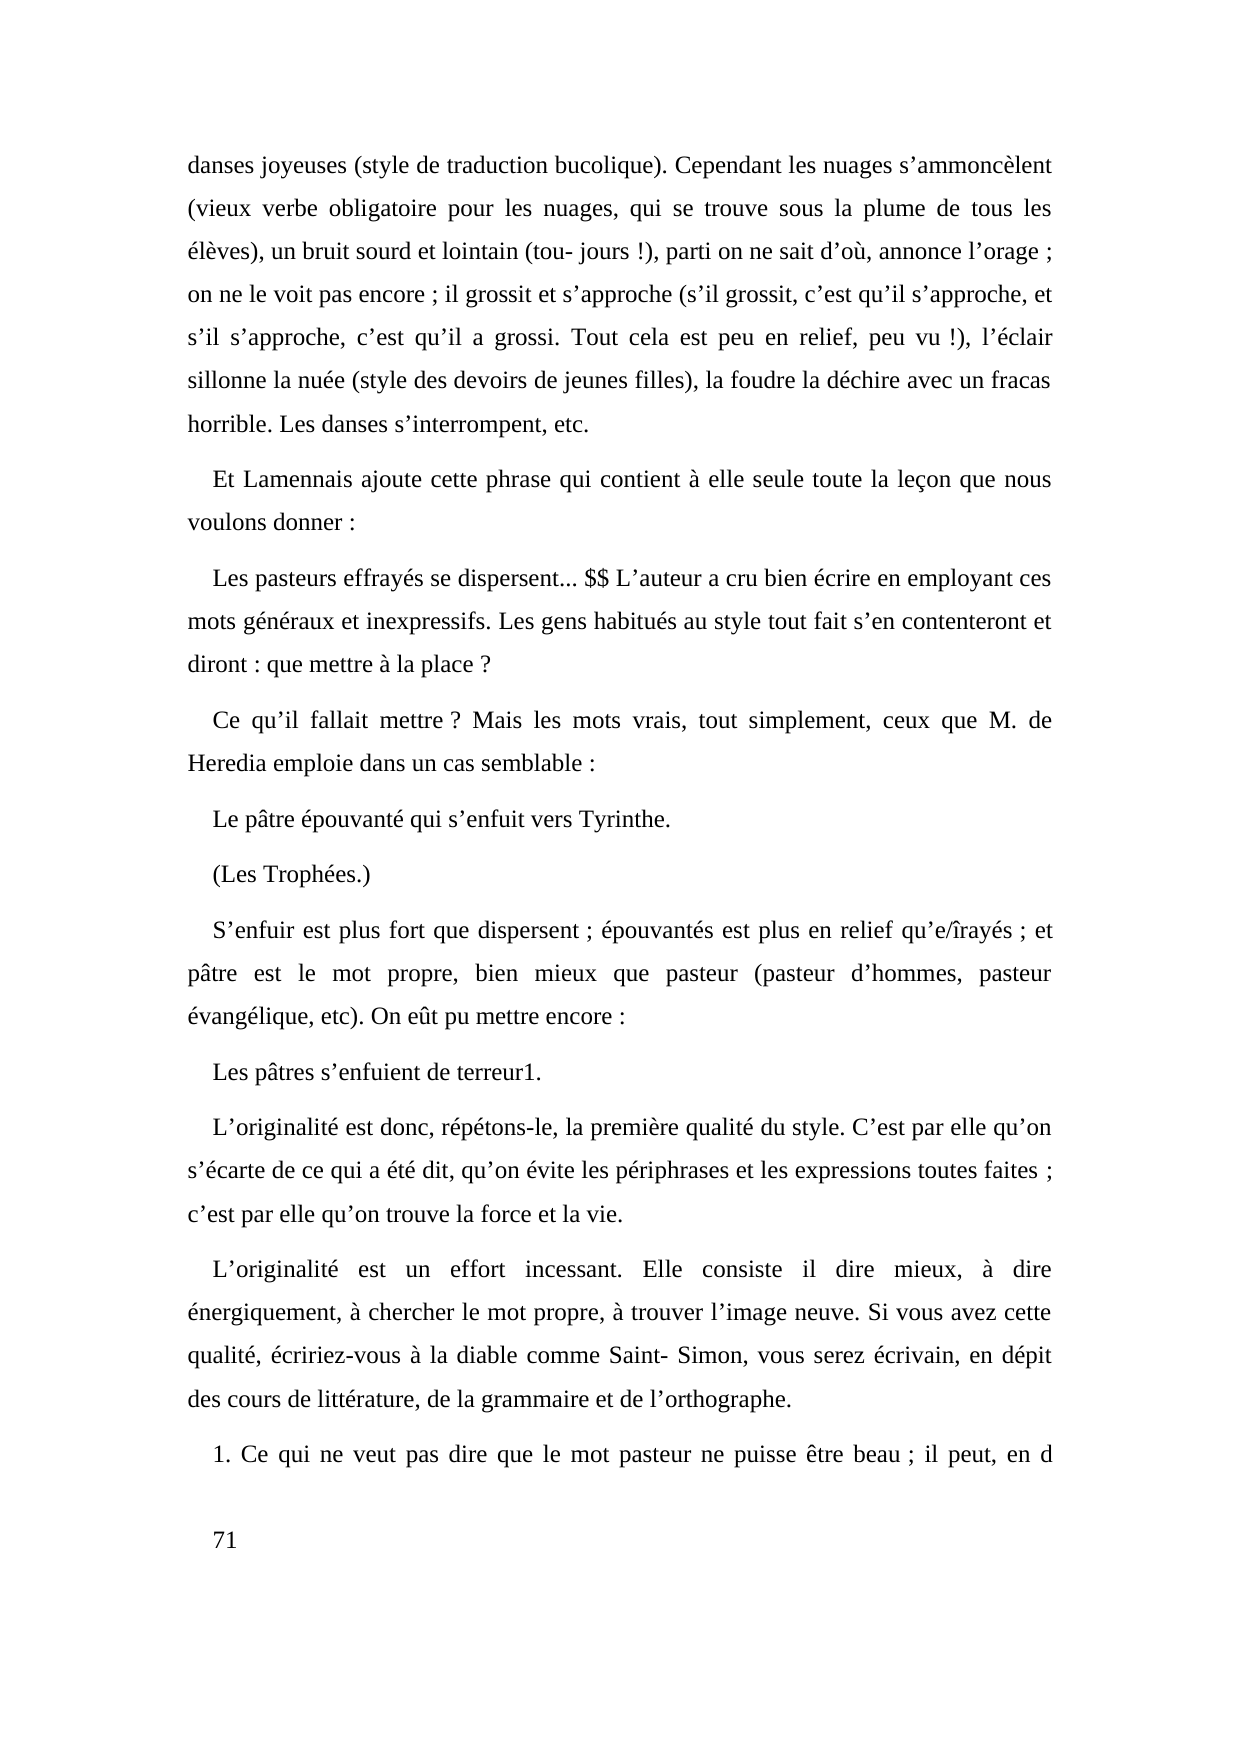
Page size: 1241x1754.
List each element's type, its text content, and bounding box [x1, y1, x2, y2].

text L’originalité est un effort incessant. Elle consiste il dire mieux, à dire énergiquement, à chercher le mot propre, à trouver l’image neuve. Si vous avez cette qualité, écririez-vous à la diable comme Saint- Simon, vous serez écrivain, en dépit des cours de littérature, de la grammaire et de l’orthographe. [187, 1254, 1053, 1412]
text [187, 1439, 1053, 1468]
text Et Lamennais ajoute cette phrase qui contient à elle seule toute la leçon que nous voulons donner : [187, 464, 1053, 536]
text L’originalité est donc, répétons-le, la première qualité du style. C’est par elle qu’on s’écarte de ce qui a été dit, qu’on évite les périphrases et les expressions toutes faites ; c’est par elle qu’on trouve la force et la vie. [187, 1112, 1053, 1227]
text Les pâtres s’enfuient de terreur1. [187, 1057, 1053, 1086]
text (Les Trophées.) [187, 859, 1053, 888]
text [187, 150, 1053, 437]
text Le pâtre épouvanté qui s’enfuit vers Tyrinthe. [187, 804, 1053, 832]
text S’enfuir est plus fort que dispersent ; épouvantés est plus en relief qu’e/îrayés ; et pâtre est le mot propre, bien mieux que pasteur (pasteur d’hommes, pasteur évangélique, etc). On eût pu mettre encore : [187, 915, 1053, 1030]
text Ce qu’il fallait mettre ? Mais les mots vrais, tout simplement, ceux que M. de Heredia emploie dans un cas semblable : [187, 705, 1053, 777]
text Les pasteurs effrayés se dispersent... $$ L’auteur a cru bien écrire en employant ces mots généraux et inexpressifs. Les gens habitués au style tout fait s’en contenteront et diront : que mettre à la place ? [187, 563, 1053, 678]
